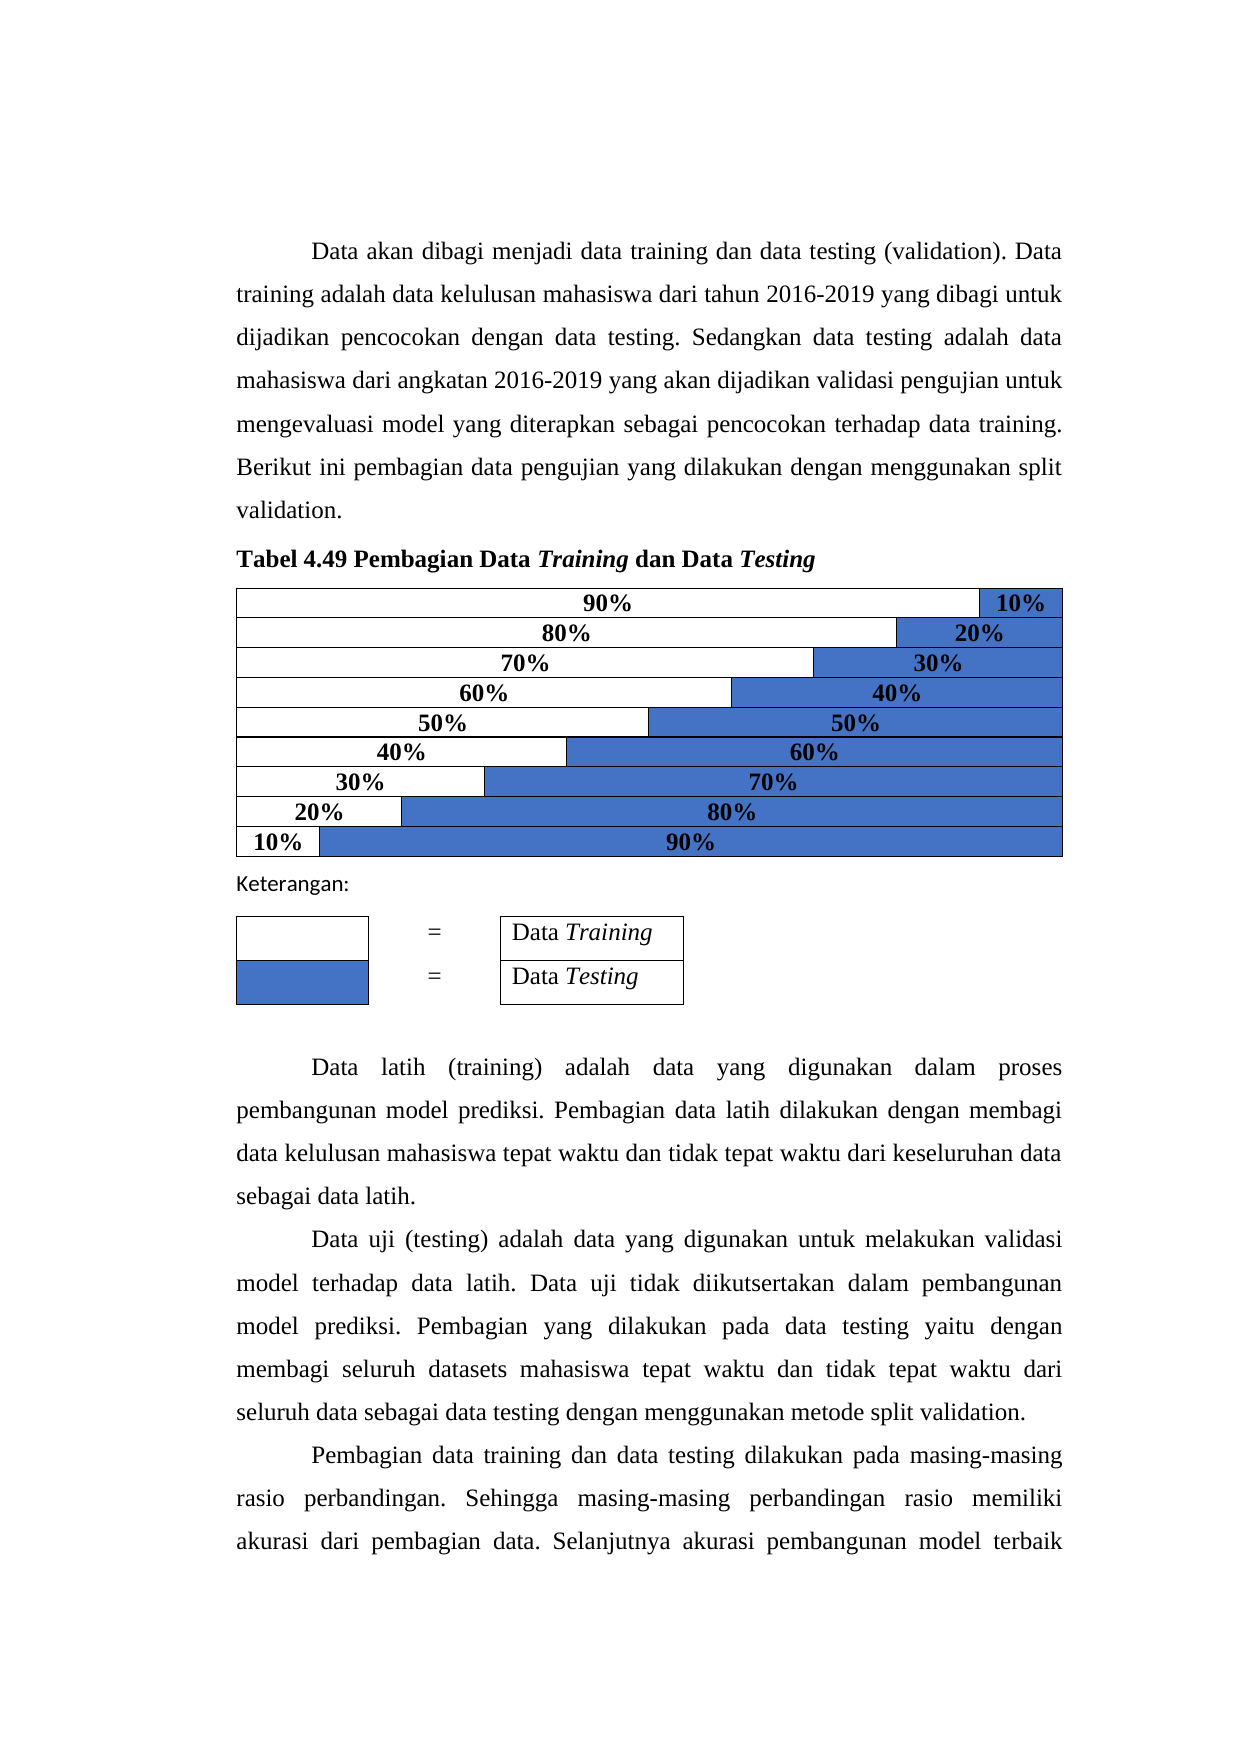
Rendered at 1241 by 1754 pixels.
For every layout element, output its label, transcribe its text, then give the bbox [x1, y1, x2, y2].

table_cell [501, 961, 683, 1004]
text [236, 1440, 1063, 1555]
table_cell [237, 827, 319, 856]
text Tabel 4.49 Pembagian Data Training dan Data Testing [236, 544, 1063, 573]
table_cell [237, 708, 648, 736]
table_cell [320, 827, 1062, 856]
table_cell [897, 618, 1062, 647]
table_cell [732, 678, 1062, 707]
text Keterangan: [236, 869, 1063, 897]
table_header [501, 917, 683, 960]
text Data akan dibagi menjadi data training dan data testing (validation). Data training adalah data kelulusan mahasiswa dari tahun 2016-2019 yang dibagi untuk dijadikan pencocokan dengan data testing. Sedangkan data testing adalah data mahasiswa dari angkatan 2016-2019 yang akan dijadikan validasi pengujian untuk mengevaluasi model yang diterapkan sebagai pencocokan terhadap data training. Berikut ini pembagian data pengujian yang dilakukan dengan menggunakan split validation. [236, 236, 1063, 524]
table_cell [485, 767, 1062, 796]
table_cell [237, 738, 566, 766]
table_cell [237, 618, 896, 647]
text Data uji (testing) adalah data yang digunakan untuk melakukan validasi model terhadap data latih. Data uji tidak diikutsertakan dalam pembangunan model prediksi. Pembagian yang dilakukan pada data testing yaitu dengan membagi seluruh datasets mahasiswa tepat waktu dan tidak tepat waktu dari seluruh data sebagai data testing dengan menggunakan metode split validation. [236, 1224, 1063, 1426]
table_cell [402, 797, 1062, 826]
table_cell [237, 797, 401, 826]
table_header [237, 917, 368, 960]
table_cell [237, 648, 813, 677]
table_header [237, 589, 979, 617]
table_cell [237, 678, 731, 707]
text Data latih (training) adalah data yang digunakan dalam proses pembangunan model prediksi. Pembagian data latih dilakukan dengan membagi data kelulusan mahasiswa tepat waktu dan tidak tepat waktu dari keseluruhan data sebagai data latih. [236, 1052, 1063, 1210]
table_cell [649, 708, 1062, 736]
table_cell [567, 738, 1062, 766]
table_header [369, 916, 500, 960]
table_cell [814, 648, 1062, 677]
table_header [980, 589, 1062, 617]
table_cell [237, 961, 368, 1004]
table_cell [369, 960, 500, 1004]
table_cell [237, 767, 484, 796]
